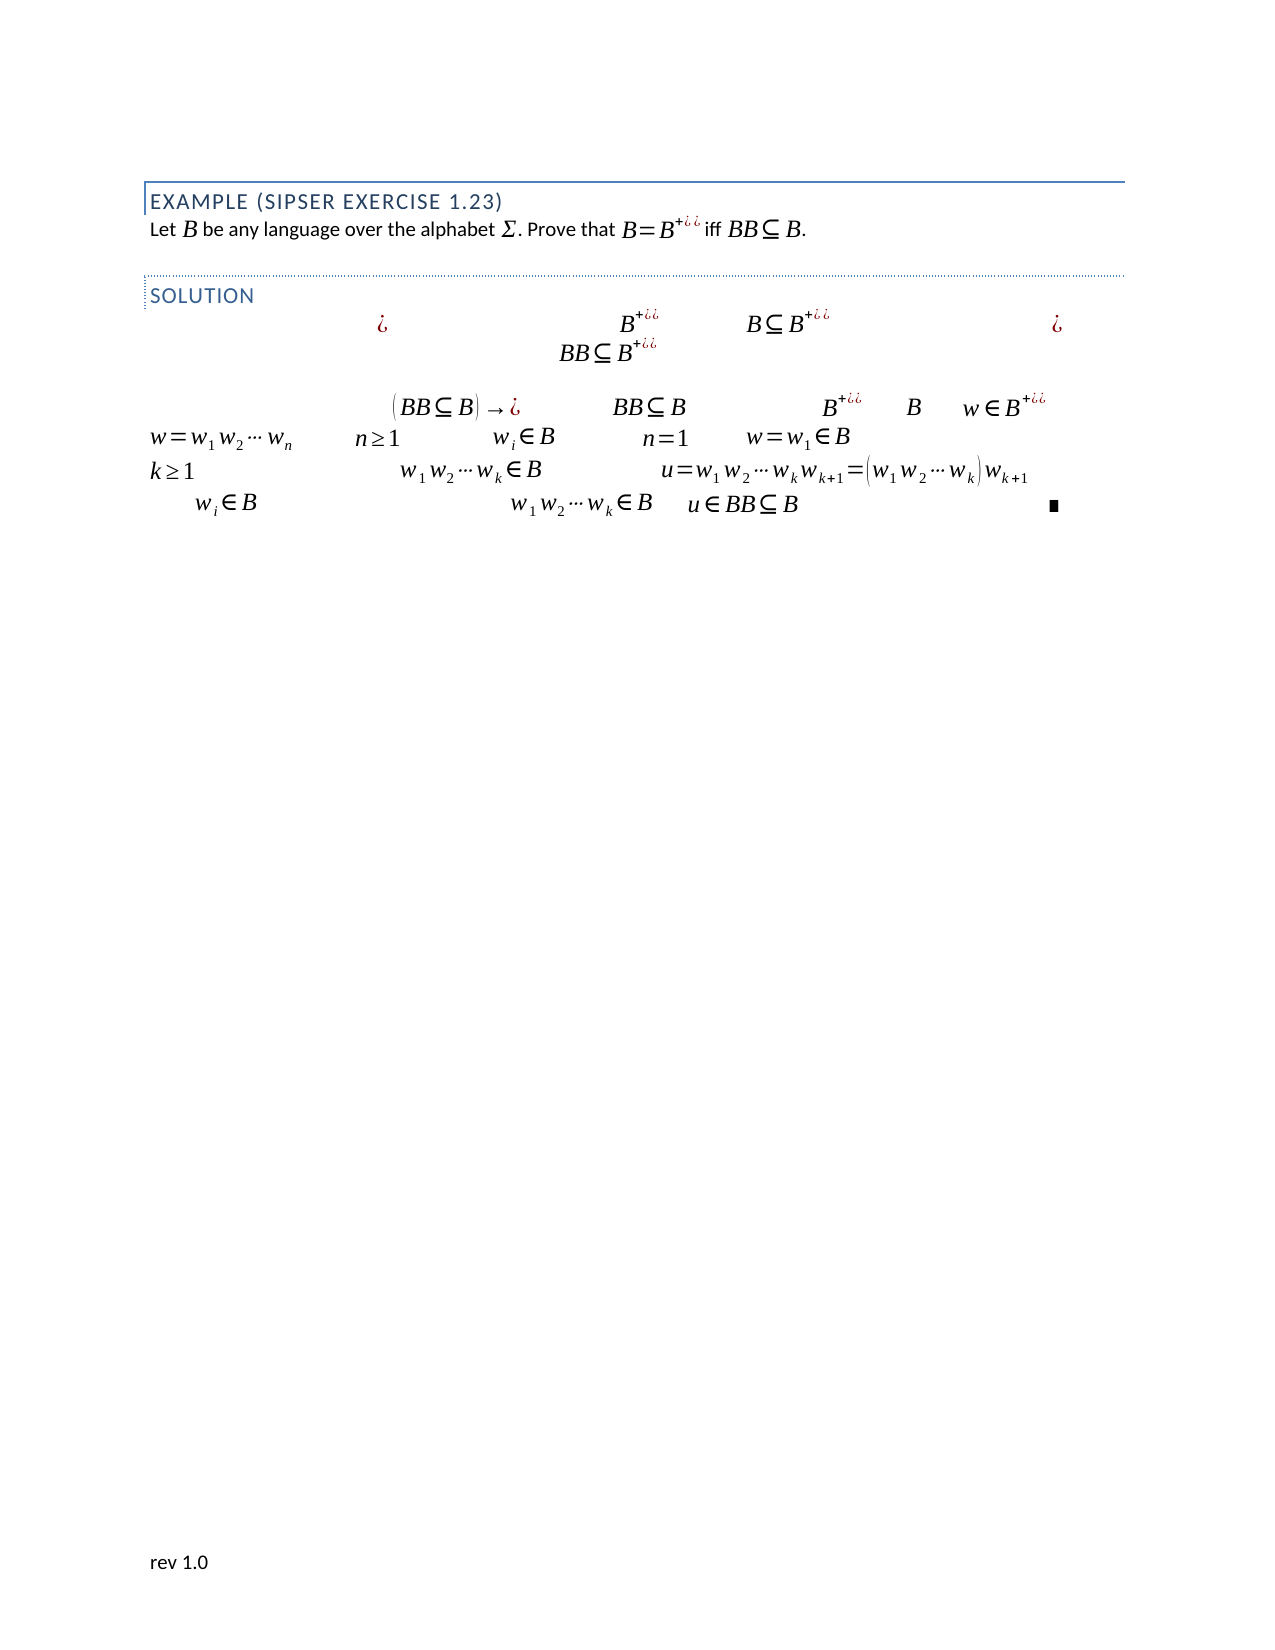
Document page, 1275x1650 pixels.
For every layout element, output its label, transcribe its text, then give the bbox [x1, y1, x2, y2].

text Proof: We must show that . However, by definition of , we have , so we only have to show . Also, the forward direction follows immediately from . [150, 309, 1125, 367]
text It remains only to show that that given , every string in is in . Let . Then where and every . Suppose . Then . Now suppose that for some it is the case that every and consider where each . By the inductive hypothesis, , so , which completes the proof. [150, 392, 1125, 520]
subtitle Example (Sipser Exercise 1.23) [146, 183, 1125, 215]
subtitle Solution [144, 275, 1125, 309]
text Let be any language over the alphabet . Prove that iff . [150, 215, 1125, 244]
